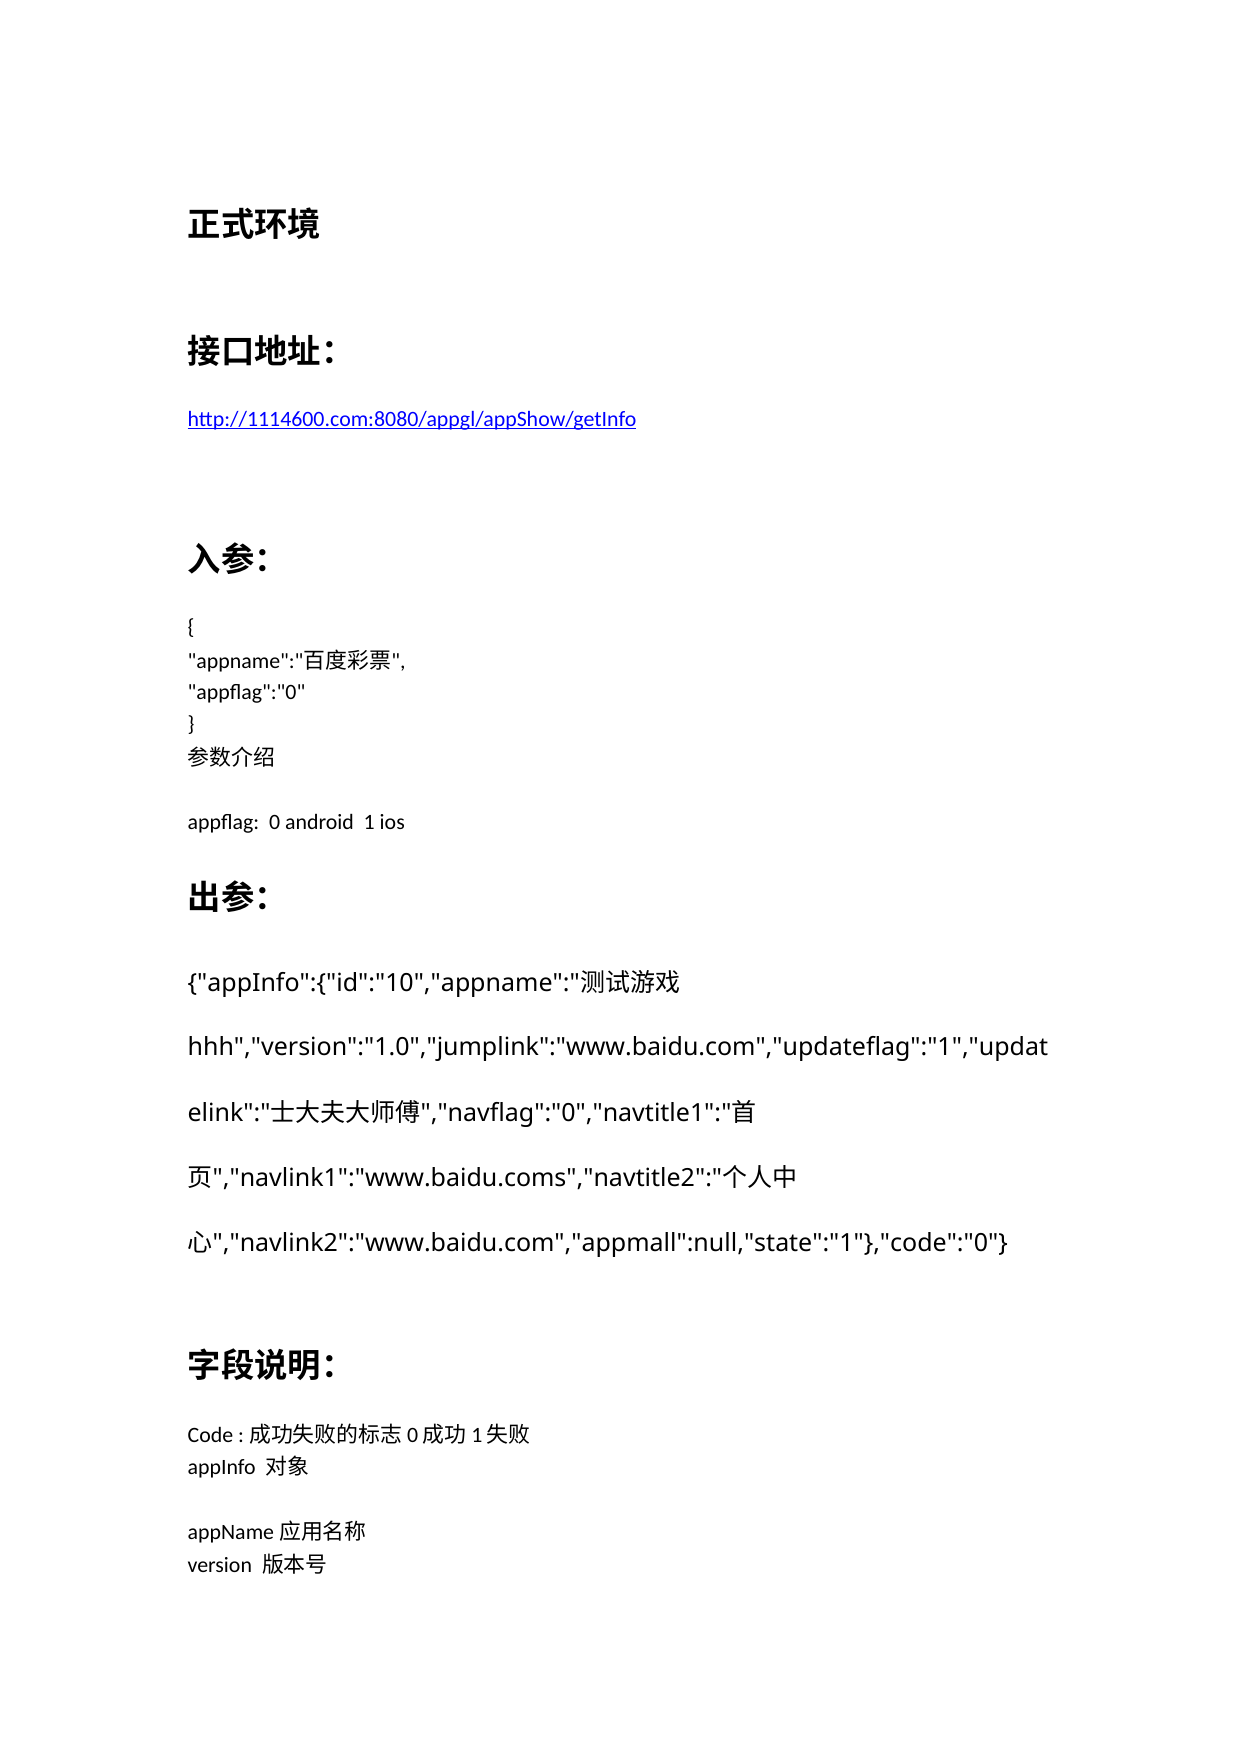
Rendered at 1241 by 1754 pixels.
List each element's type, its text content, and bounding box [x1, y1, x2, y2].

subtitle 入参： [187, 524, 1053, 589]
text "appflag":"0" [187, 675, 1053, 707]
subtitle 正式环境 [187, 189, 1053, 254]
text Code : 成功失败的标志 0成功 1失败 [187, 1416, 1053, 1449]
text appInfo 对象 [187, 1449, 1053, 1481]
subtitle 字段说明： [187, 1331, 1053, 1396]
text version 版本号 [187, 1546, 1053, 1579]
text { [187, 610, 1053, 642]
text "appname":"百度彩票", [187, 642, 1053, 675]
subtitle 出参： [187, 862, 1053, 927]
text } [187, 707, 1053, 740]
text http://1114600.com:8080/appgl/appShow/getInfo [187, 402, 1053, 434]
text appflag: 0 android 1 ios [187, 805, 1053, 837]
subtitle 接口地址： [187, 316, 1053, 381]
text {"appInfo":{"id":"10","appname":"测试游戏hhh","version":"1.0","jumplink":"www.baidu.com","updateflag":"1","updatelink":"士大夫大师傅","navflag":"0","navtitle1":"首页","navlink1":"www.baidu.coms","navtitle2":"个人中心","navlink2":"www.baidu.com","appmall":null,"state":"1"},"code":"0"} [187, 948, 1053, 1273]
text appName 应用名称 [187, 1514, 1053, 1546]
text 参数介绍 [187, 740, 1053, 772]
